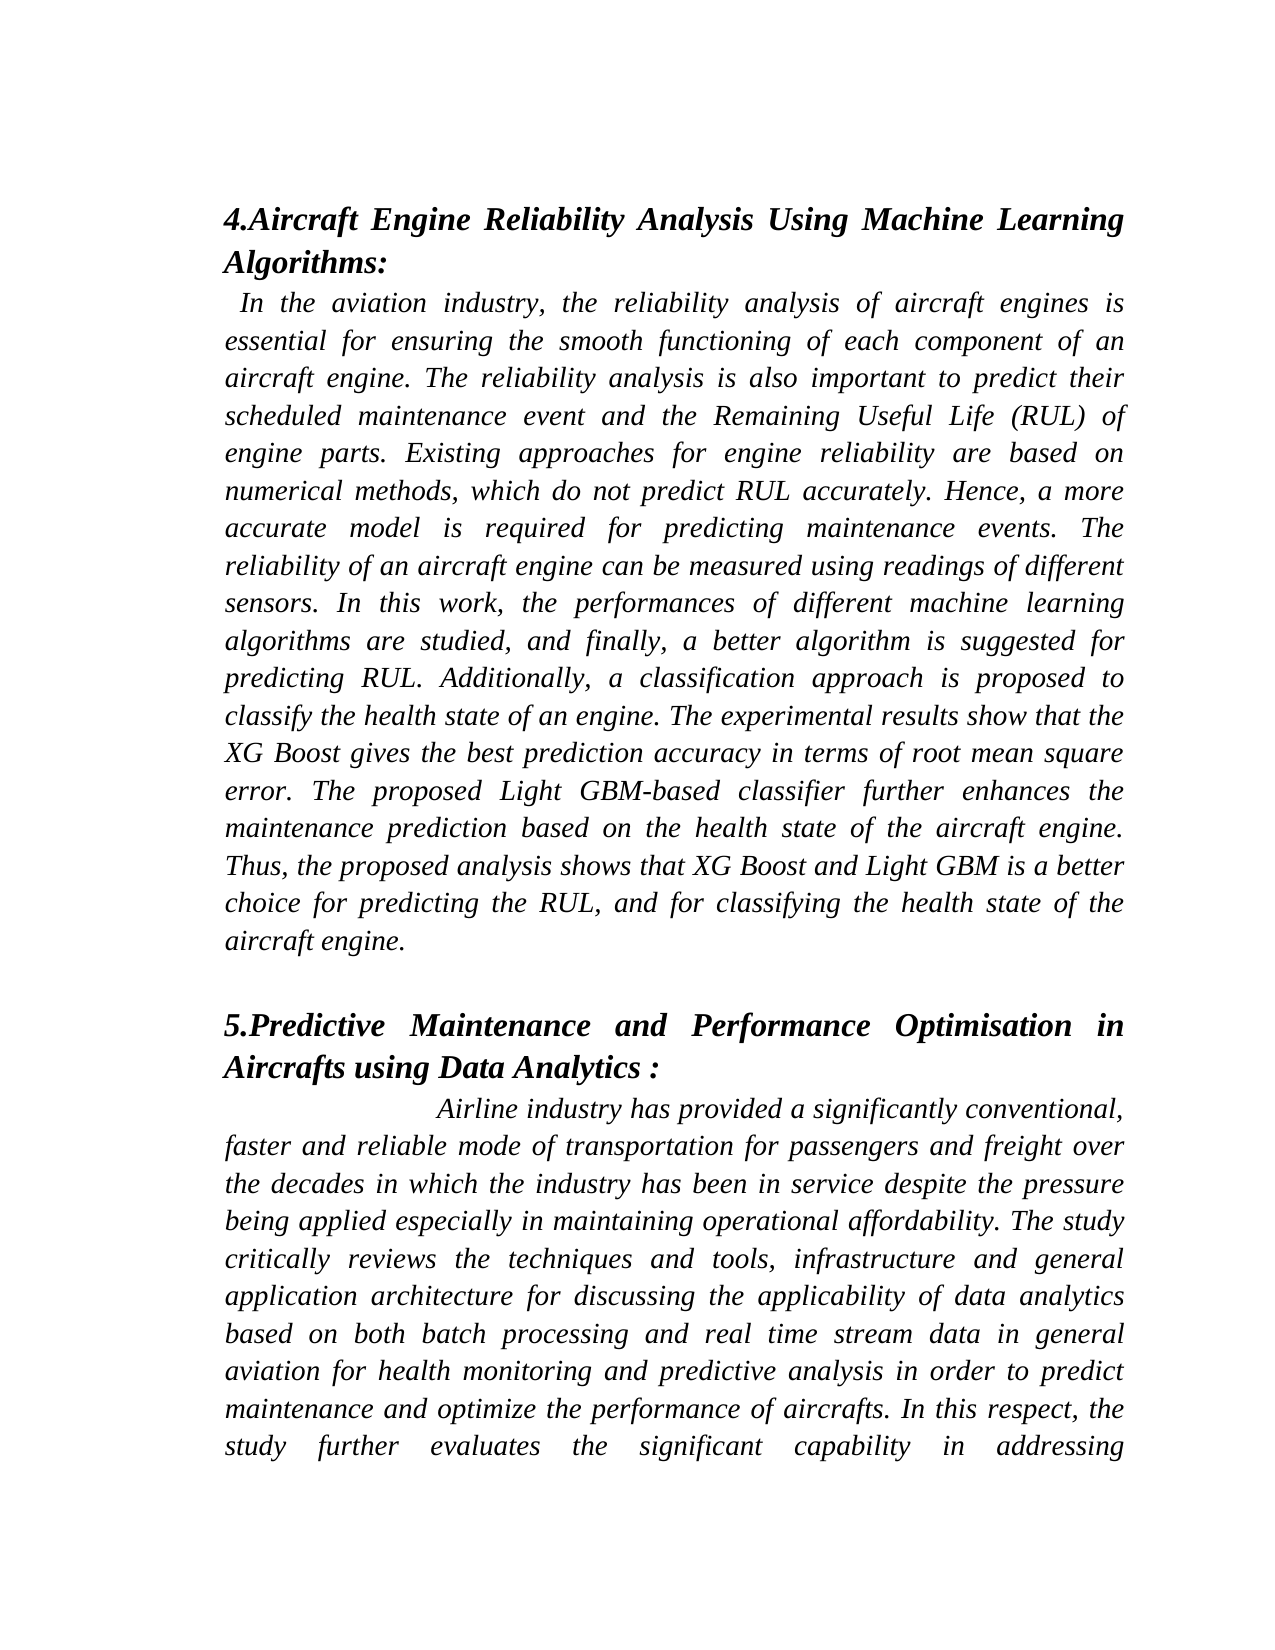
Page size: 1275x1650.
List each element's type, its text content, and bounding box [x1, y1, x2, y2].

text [223, 1091, 1125, 1462]
text In the aviation industry, the reliability analysis of aircraft engines is essential for ensuring the smooth functioning of each component of an aircraft engine. The reliability analysis is also important to predict their scheduled maintenance event and the Remaining Useful Life (RUL) of engine parts. Existing approaches for engine reliability are based on numerical methods, which do not predict RUL accurately. Hence, a more accurate model is required for predicting maintenance events. The reliability of an aircraft engine can be measured using readings of different sensors. In this work, the performances of different machine learning algorithms are studied, and finally, a better algorithm is suggested for predicting RUL. Additionally, a classification approach is proposed to classify the health state of an engine. The experimental results show that the XG Boost gives the best prediction accuracy in terms of root mean square error. The proposed Light GBM-based classifier further enhances the maintenance prediction based on the health state of the aircraft engine. Thus, the proposed analysis shows that XG Boost and Light GBM is a better choice for predicting the RUL, and for classifying the health state of the aircraft engine. [223, 286, 1125, 957]
text 4.Aircraft Engine Reliability Analysis Using Machine Learning Algorithms: [223, 200, 1126, 281]
text 5.Predictive Maintenance and Performance Optimisation in Aircrafts using Data Analytics : [223, 1005, 1126, 1086]
